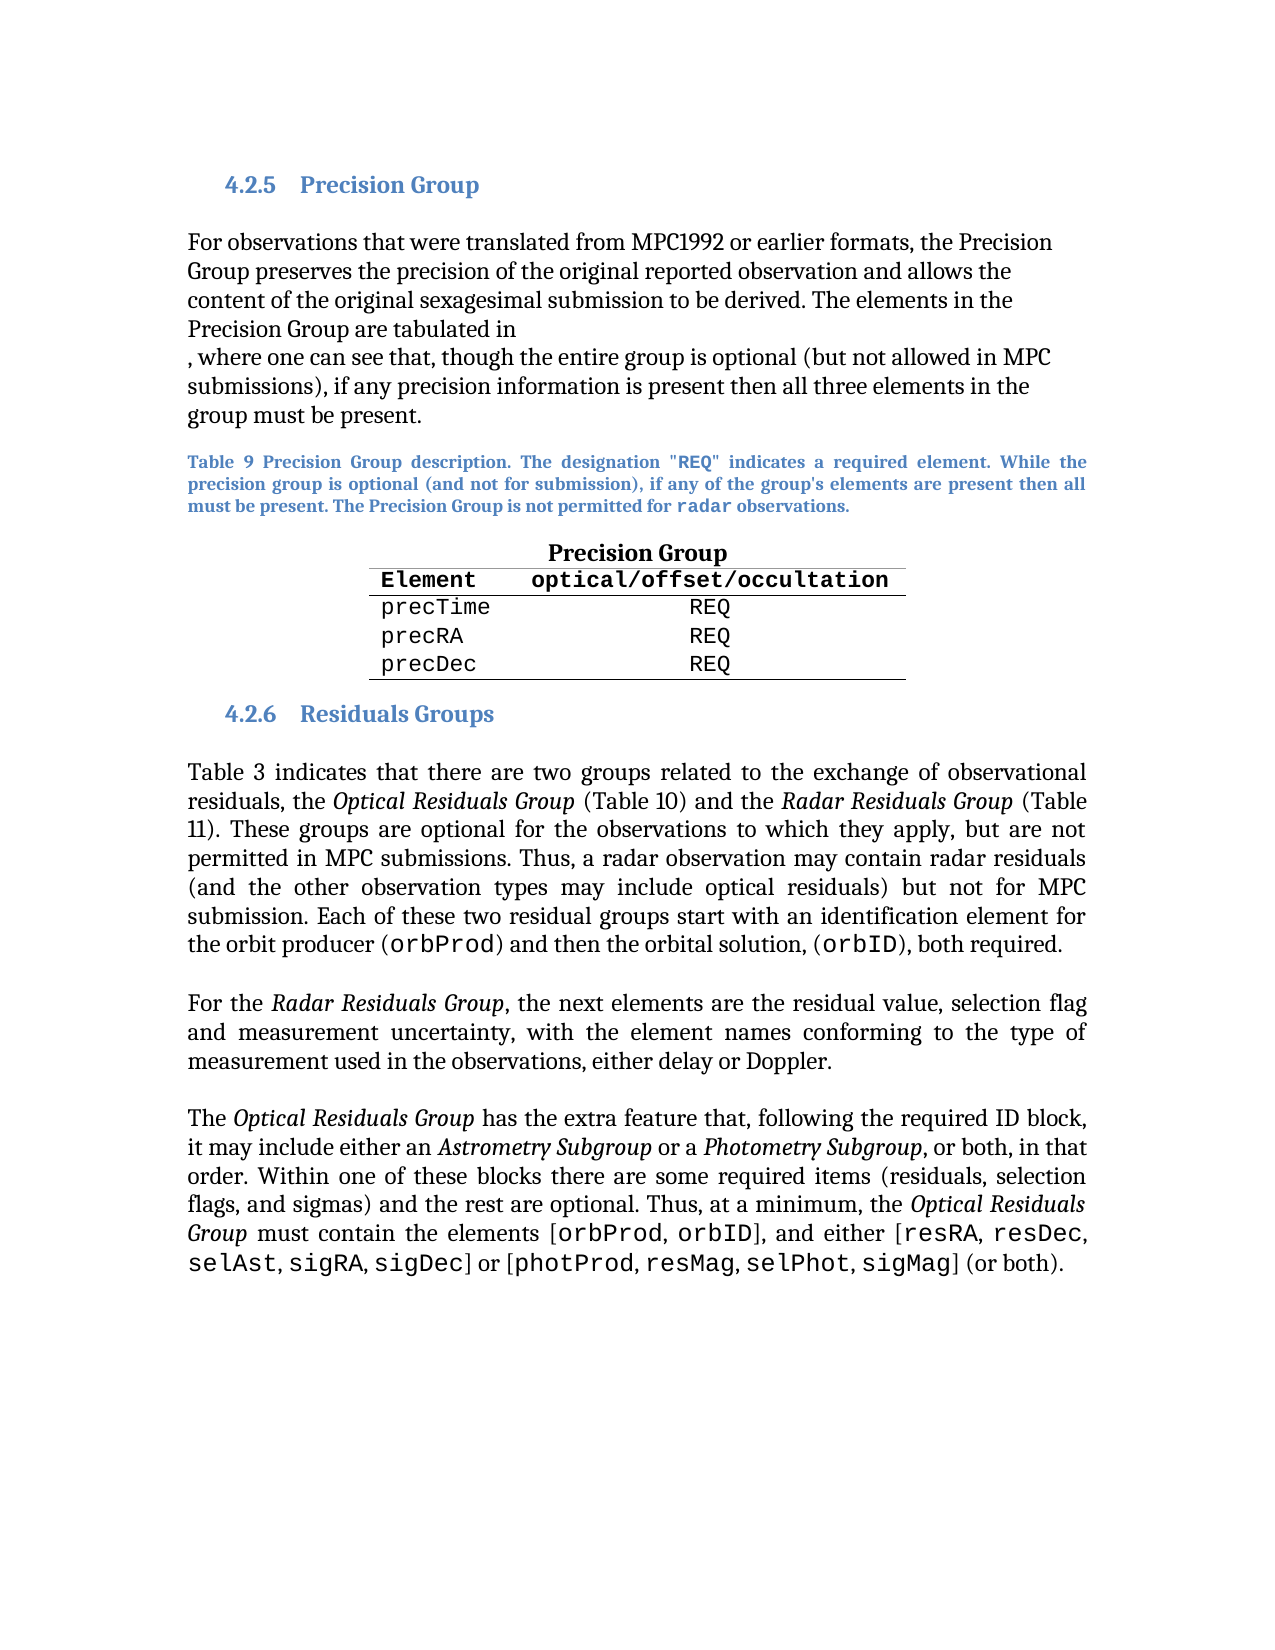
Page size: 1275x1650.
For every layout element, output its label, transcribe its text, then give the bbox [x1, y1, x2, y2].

table_cell REQ [514, 596, 906, 622]
table_cell precDec [369, 653, 514, 678]
table_cell optical/offset/occultation [514, 569, 906, 594]
table_cell Element [369, 569, 514, 594]
subtitle Residuals Groups [225, 700, 1087, 729]
subtitle Precision Group [225, 171, 1087, 199]
table_cell REQ [514, 622, 906, 652]
text The Optical Residuals Group has the extra feature that, following the required ID block, it may include either an Astrometry Subgroup or a Photometry Subgroup, or both, in that order. Within one of these blocks there are some required items (residuals, selection flags, and sigmas) and the rest are optional. Thus, at a minimum, the Optical Residuals Group must contain the elements [orbProd, orbID], and either [resRA, resDec, selAst, sigRA, sigDec] or [photProd, resMag, selPhot, sigMag] (or both). [187, 1104, 1087, 1279]
text Table 9, where one can see that, though the entire group is optional (but not allowed in MPC submissions), if any precision information is present then all three elements in the group must be present. [187, 343, 1087, 429]
text For the Radar Residuals Group, the next elements are the residual value, selection flag and measurement uncertainty, with the element names conforming to the type of measurement used in the observations, either delay or Doppler. [187, 989, 1087, 1075]
table_cell precRA [369, 622, 514, 652]
table_cell REQ [514, 653, 906, 678]
text For observations that were translated from MPC1992 or earlier formats, the Precision Group preserves the precision of the original reported observation and allows the content of the original sexagesimal submission to be derived. The elements in the Precision Group are tabulated in [187, 228, 1087, 343]
table_header Precision Group [369, 539, 906, 568]
table_cell precTime [369, 596, 514, 622]
